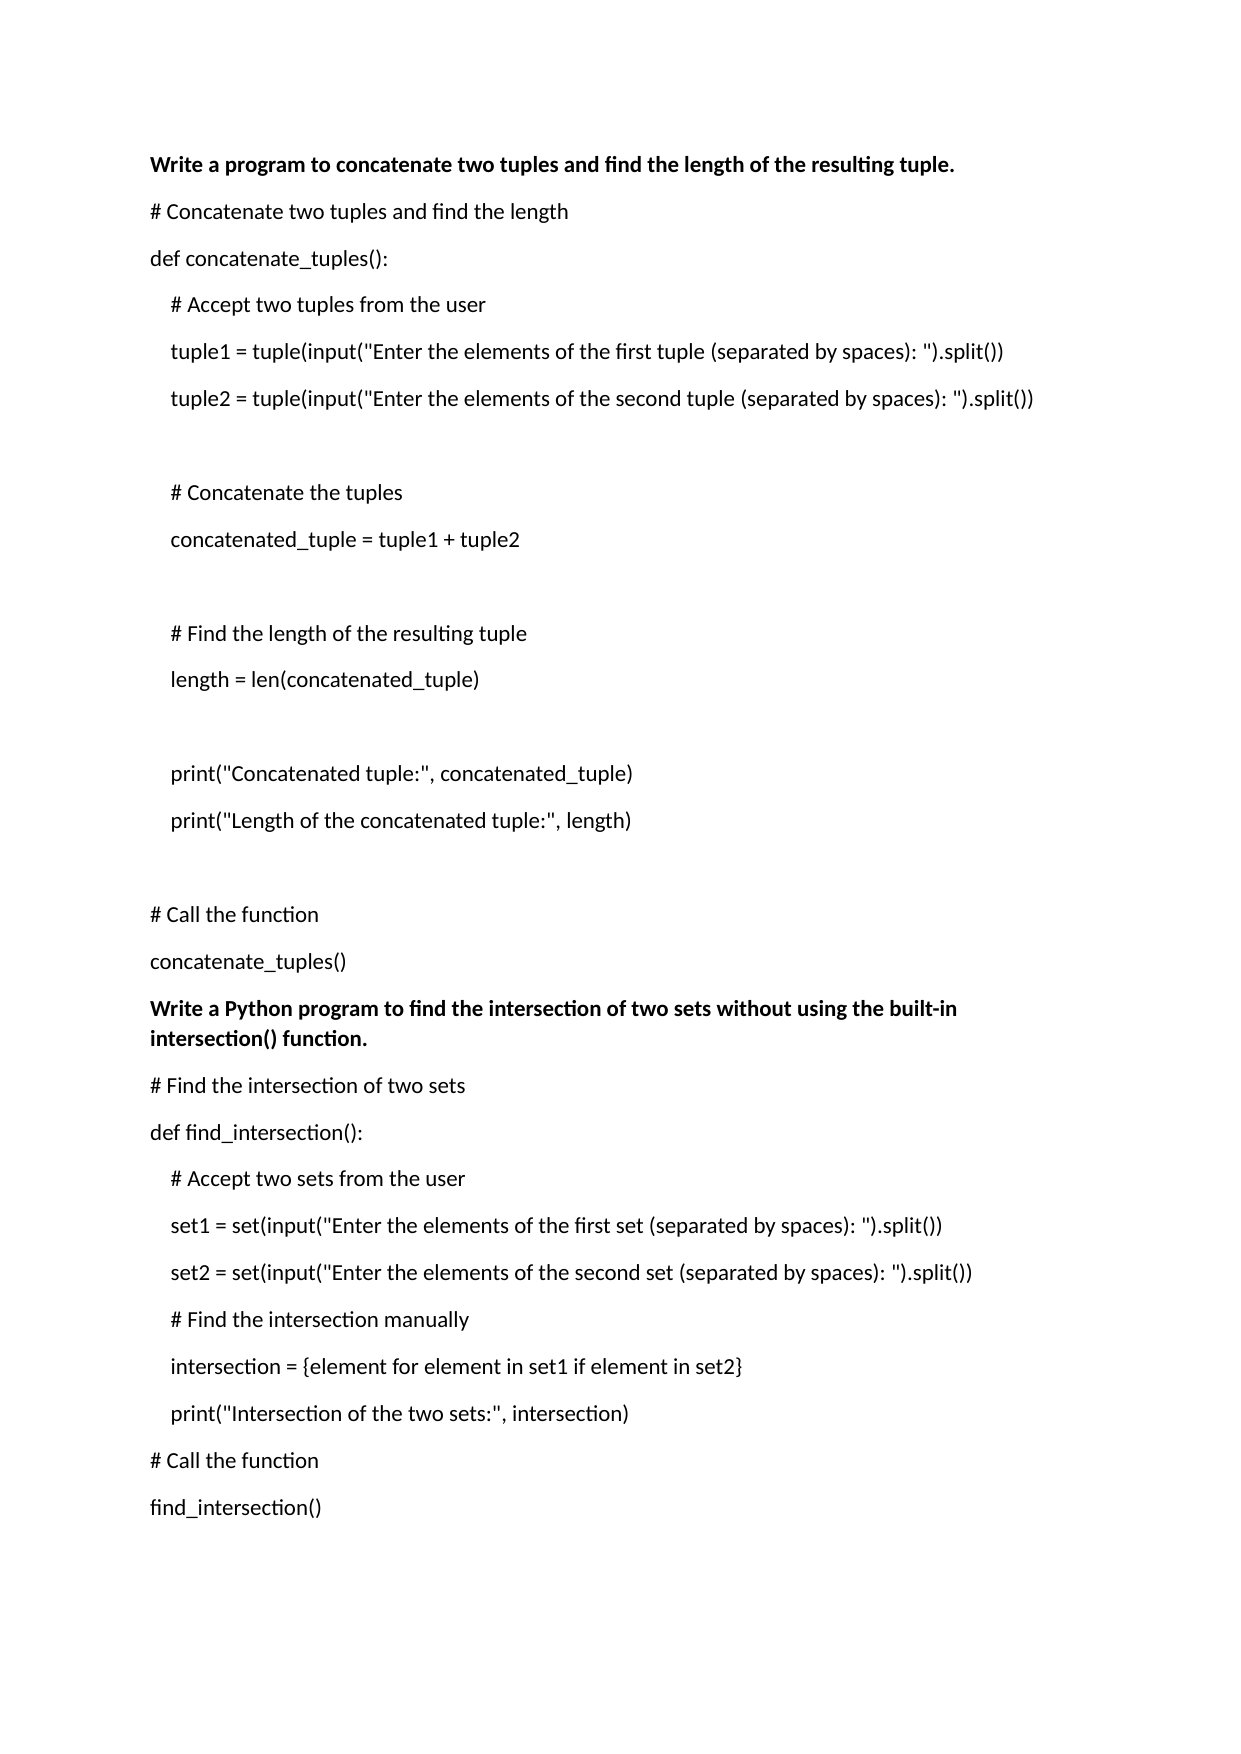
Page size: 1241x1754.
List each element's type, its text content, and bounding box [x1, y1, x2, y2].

text # Concatenate two tuples and find the length [150, 197, 1090, 225]
text def concatenate_tuples(): [150, 244, 1090, 272]
text Write a Python program to find the intersection of two sets without using the built-in intersection() function. [150, 994, 1090, 1052]
text concatenate_tuples() [150, 947, 1090, 975]
text # Find the intersection of two sets [150, 1071, 1090, 1099]
text # Accept two tuples from the user [150, 291, 1090, 319]
text def find_intersection(): [150, 1118, 1090, 1146]
text set2 = set(input("Enter the elements of the second set (separated by spaces): ").split()) [150, 1258, 1090, 1286]
text find_intersection() [150, 1493, 1090, 1521]
text tuple2 = tuple(input("Enter the elements of the second tuple (separated by spaces): ").split()) [150, 384, 1090, 412]
text # Call the function [150, 1446, 1090, 1474]
text length = len(concatenated_tuple) [150, 666, 1090, 694]
text # Find the length of the resulting tuple [150, 619, 1090, 647]
text set1 = set(input("Enter the elements of the first set (separated by spaces): ").split()) [150, 1211, 1090, 1239]
text # Concatenate the tuples [150, 478, 1090, 506]
text tuple1 = tuple(input("Enter the elements of the first tuple (separated by spaces): ").split()) [150, 337, 1090, 366]
text Write a program to concatenate two tuples and find the length of the resulting tuple. [150, 150, 1090, 178]
text # Accept two sets from the user [150, 1164, 1090, 1193]
text concatenated_tuple = tuple1 + tuple2 [150, 525, 1090, 553]
text # Call the function [150, 900, 1090, 928]
text intersection = {element for element in set1 if element in set2} [150, 1352, 1090, 1380]
text # Find the intersection manually [150, 1305, 1090, 1333]
text print("Concatenated tuple:", concatenated_tuple) [150, 759, 1090, 787]
text print("Intersection of the two sets:", intersection) [150, 1399, 1090, 1427]
text print("Length of the concatenated tuple:", length) [150, 806, 1090, 834]
